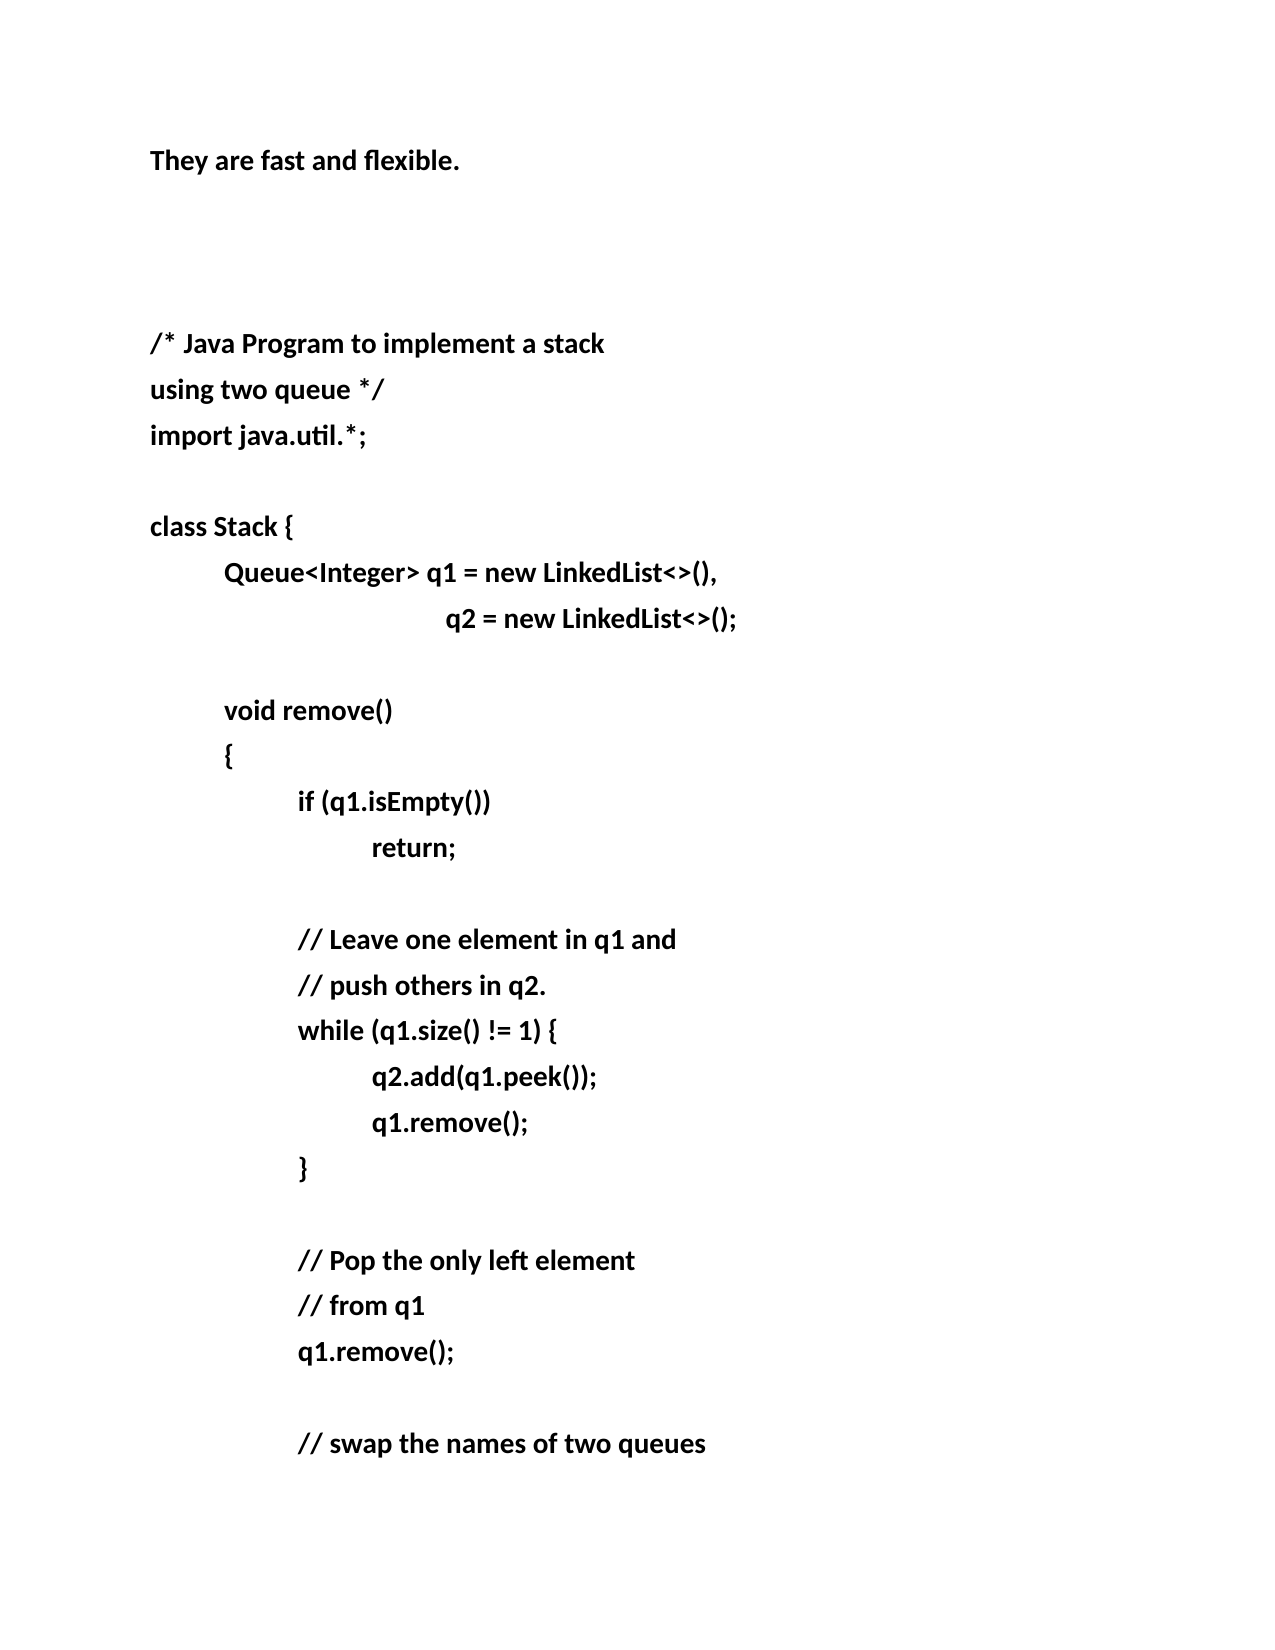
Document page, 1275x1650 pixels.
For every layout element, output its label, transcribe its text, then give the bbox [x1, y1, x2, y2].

text return; [150, 837, 1125, 862]
text } [150, 1158, 1125, 1183]
text // from q1 [150, 1296, 1125, 1321]
text They are fast and flexible. [150, 150, 1125, 175]
text // Leave one element in q1 and [150, 929, 1125, 954]
text q2.add(q1.peek()); [150, 1067, 1125, 1092]
text q1.remove(); [150, 1342, 1125, 1367]
text while (q1.size() != 1) { [150, 1021, 1125, 1046]
text { [150, 746, 1125, 771]
text /* Java Program to implement a stack [150, 333, 1125, 358]
text using two queue */ [150, 379, 1125, 404]
text if (q1.isEmpty()) [150, 792, 1125, 817]
text // swap the names of two queues [150, 1433, 1125, 1458]
text import java.util.*; [150, 425, 1125, 450]
text class Stack { [150, 517, 1125, 542]
text q1.remove(); [150, 1112, 1125, 1137]
text // push others in q2. [150, 975, 1125, 1000]
text // Pop the only left element [150, 1250, 1125, 1275]
text void remove() [150, 700, 1125, 725]
text Queue<Integer> q1 = new LinkedList<>(), [150, 562, 1125, 587]
text q2 = new LinkedList<>(); [150, 608, 1125, 633]
